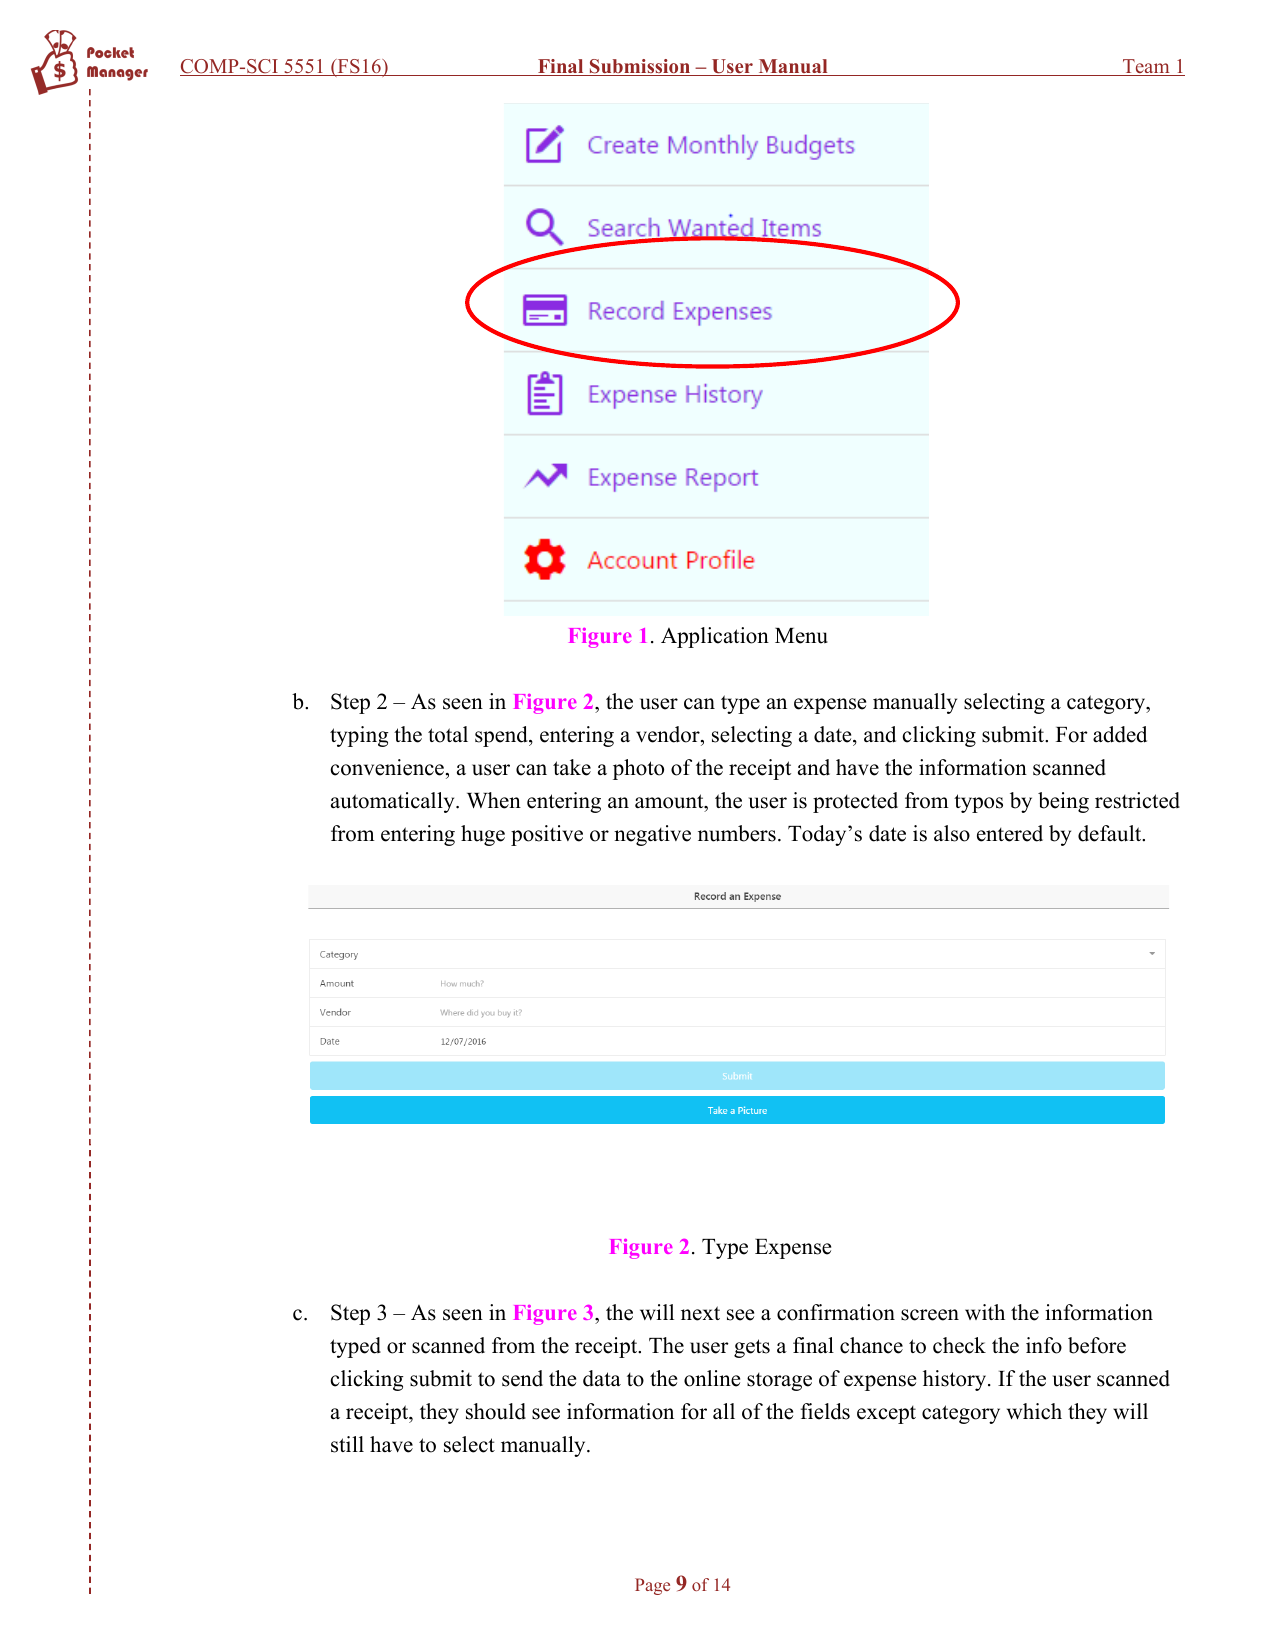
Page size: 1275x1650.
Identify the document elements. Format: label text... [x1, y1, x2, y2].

picture [503, 241, 929, 364]
list Step 2 – As seen in Figure 2, the user can type an expense manually selecting a category, typing the total spend, entering a vendor, selecting a date, and clicking submit. For added convenience, a user can take a photo of the receipt and have the information scanned automatically. When entering an amount, the user is protected from typos by being restricted from entering huge positive or negative numbers. Today’s date is also entered by default. [292, 688, 1185, 846]
picture [308, 885, 1170, 1201]
list Figure 1. Application Menu [210, 622, 1185, 648]
picture [503, 336, 929, 616]
list Figure 2. Type Expense [210, 1233, 1185, 1260]
picture [503, 103, 929, 269]
list Step 3 – As seen in Figure 3, the will next see a confirmation screen with the information typed or scanned from the receipt. The user gets a final chance to check the info before clicking submit to send the data to the online storage of expense history. If the user scanned a receipt, they should see information for all of the fields except category which they will still have to select manually. [292, 1299, 1185, 1457]
